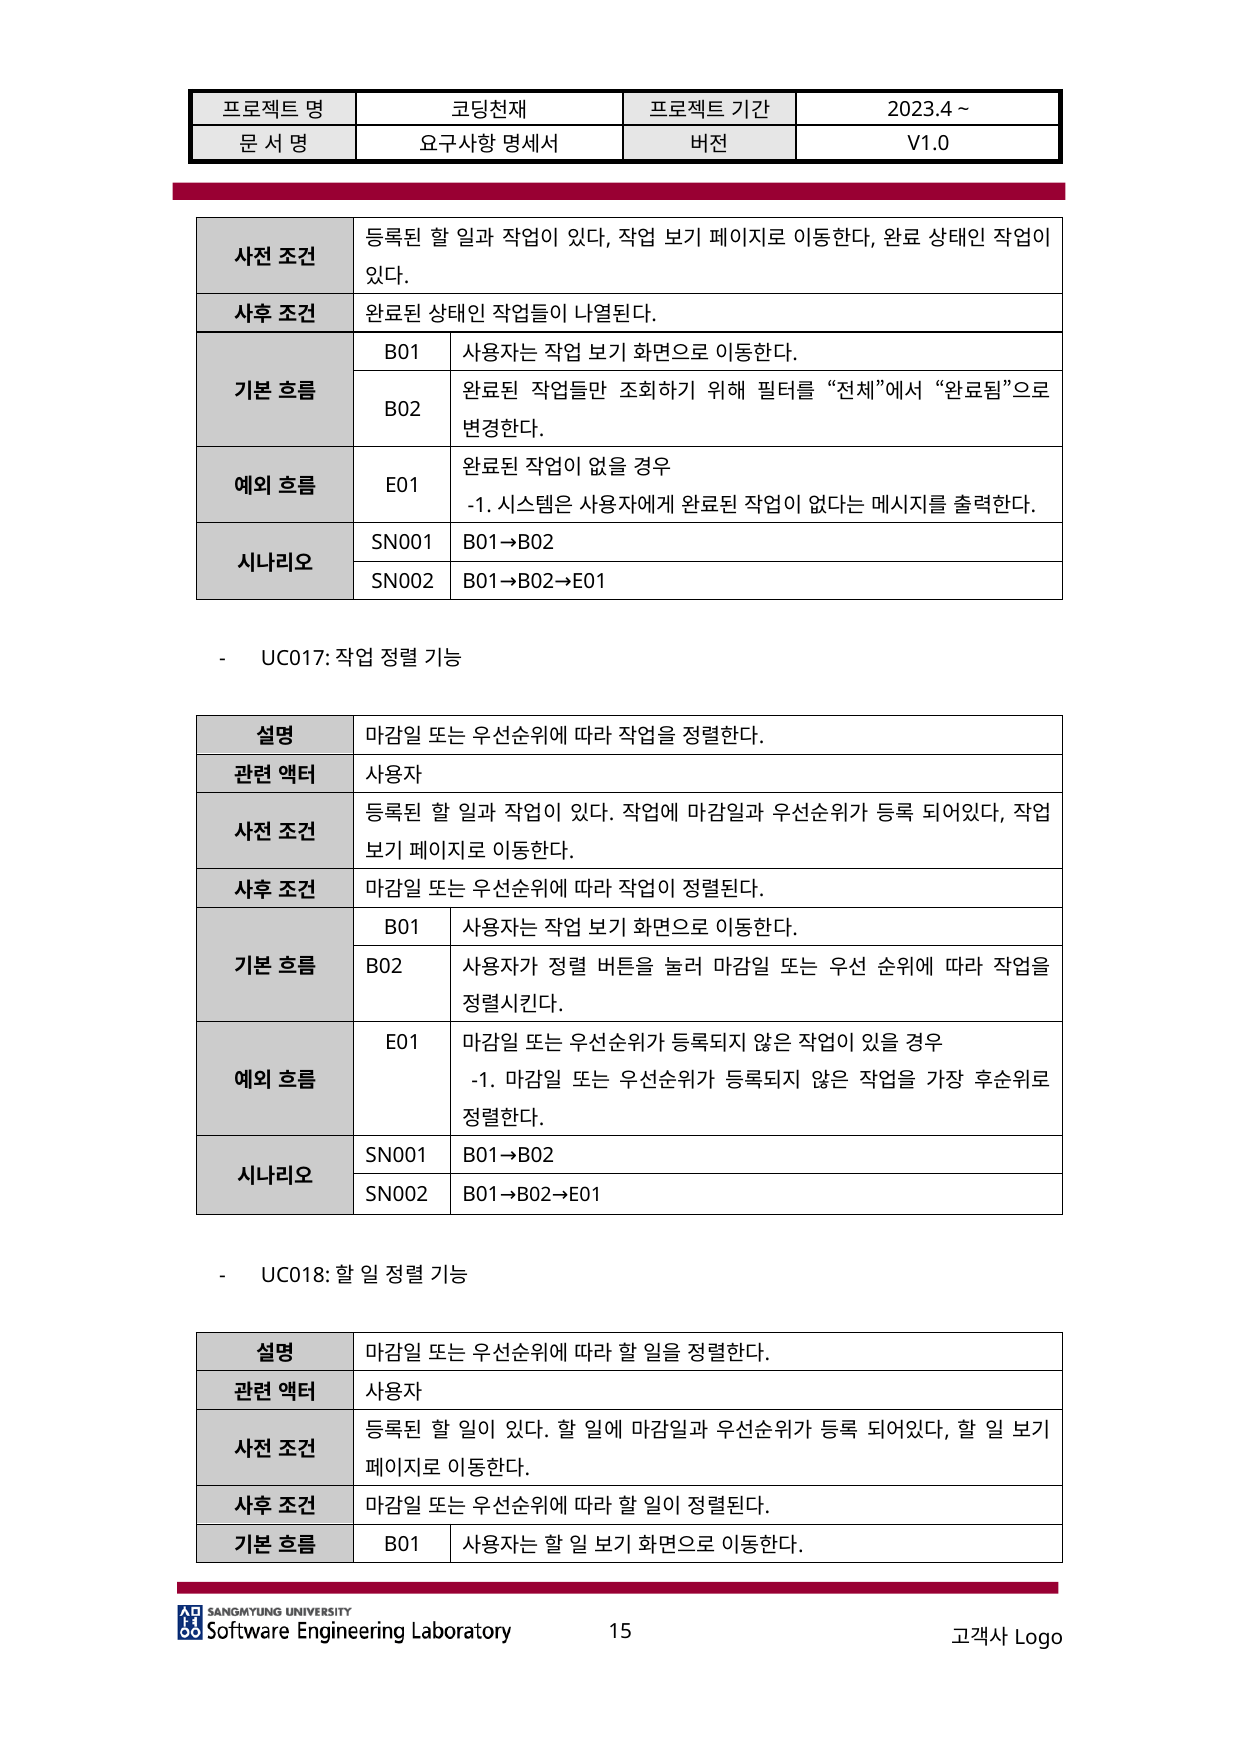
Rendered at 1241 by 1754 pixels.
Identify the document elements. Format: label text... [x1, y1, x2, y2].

table_cell 사전 조건 [197, 1410, 353, 1485]
table_cell 사용자는 작업 보기 화면으로 이동한다. [451, 908, 1062, 945]
table_cell SN001 [354, 523, 450, 561]
table_cell B01→B02→E01 [451, 1174, 1062, 1214]
table_cell 사용자 [354, 755, 1062, 792]
table_cell B01 [354, 908, 450, 945]
table_cell 완료된 상태인 작업들이 나열된다. [354, 294, 1062, 331]
table_cell B01 [354, 1525, 450, 1562]
table_cell 등록된 할 일이 있다. 할 일에 마감일과 우선순위가 등록 되어있다, 할 일 보기 페이지로 이동한다. [354, 1410, 1062, 1485]
table_cell 기본 흐름 [197, 1525, 353, 1562]
table_header 마감일 또는 우선순위에 따라 작업을 정렬한다. [354, 716, 1062, 753]
table_cell 등록된 할 일과 작업이 있다, 작업 보기 페이지로 이동한다, 완료 상태인 작업이 있다. [354, 218, 1062, 293]
subtitle UC017: 작업 정렬 기능 [219, 638, 1063, 675]
table_cell 관련 액터 [197, 1371, 353, 1409]
table_cell 관련 액터 [197, 755, 353, 792]
table_cell 사후 조건 [197, 869, 353, 907]
table_cell 사전 조건 [197, 218, 353, 293]
table_cell E01 [354, 447, 450, 522]
table_header 설명 [197, 716, 353, 753]
table_cell 기본 흐름 [197, 908, 353, 1021]
table_cell 예외 흐름 [197, 447, 353, 522]
table_cell B01 [354, 333, 450, 370]
table_cell B01→B02→E01 [451, 562, 1062, 599]
subtitle UC018: 할 일 정렬 기능 [219, 1254, 1063, 1292]
table_cell 시나리오 [197, 1136, 353, 1214]
table_cell 사후 조건 [197, 1486, 353, 1523]
table_header 마감일 또는 우선순위에 따라 할 일을 정렬한다. [354, 1333, 1062, 1370]
table_cell 사용자 [354, 1371, 1062, 1409]
table_cell 사용자는 할 일 보기 화면으로 이동한다. [451, 1525, 1062, 1562]
table_cell B01→B02 [451, 1136, 1062, 1173]
table_cell 마감일 또는 우선순위가 등록되지 않은 작업이 있을 경우 -1. 마감일 또는 우선순위가 등록되지 않은 작업을 가장 후순위로 정렬한다. [451, 1022, 1062, 1135]
table_cell B02 [354, 946, 450, 1021]
table_cell 완료된 작업이 없을 경우 -1. 시스템은 사용자에게 완료된 작업이 없다는 메시지를 출력한다. [451, 447, 1062, 522]
table_cell 기본 흐름 [197, 333, 353, 446]
table_cell SN002 [354, 1174, 450, 1214]
table_cell E01 [354, 1022, 450, 1135]
table_cell SN001 [354, 1136, 450, 1173]
table_cell 등록된 할 일과 작업이 있다. 작업에 마감일과 우선순위가 등록 되어있다, 작업 보기 페이지로 이동한다. [354, 793, 1062, 868]
table_cell 사전 조건 [197, 793, 353, 868]
table_cell 시나리오 [197, 523, 353, 599]
table_cell 예외 흐름 [197, 1022, 353, 1135]
table_cell SN002 [354, 562, 450, 599]
table_cell 사용자가 정렬 버튼을 눌러 마감일 또는 우선 순위에 따라 작업을 정렬시킨다. [451, 946, 1062, 1021]
table_cell 마감일 또는 우선순위에 따라 할 일이 정렬된다. [354, 1486, 1062, 1523]
table_cell 완료된 작업들만 조회하기 위해 필터를 “전체”에서 “완료됨”으로 변경한다. [451, 371, 1062, 446]
table_header 설명 [197, 1333, 353, 1370]
table_cell B01→B02 [451, 523, 1062, 561]
table_cell 마감일 또는 우선순위에 따라 작업이 정렬된다. [354, 869, 1062, 907]
picture [177, 1605, 515, 1645]
table_cell 사용자는 작업 보기 화면으로 이동한다. [451, 333, 1062, 370]
table_cell B02 [354, 371, 450, 446]
table_cell 사후 조건 [197, 294, 353, 331]
